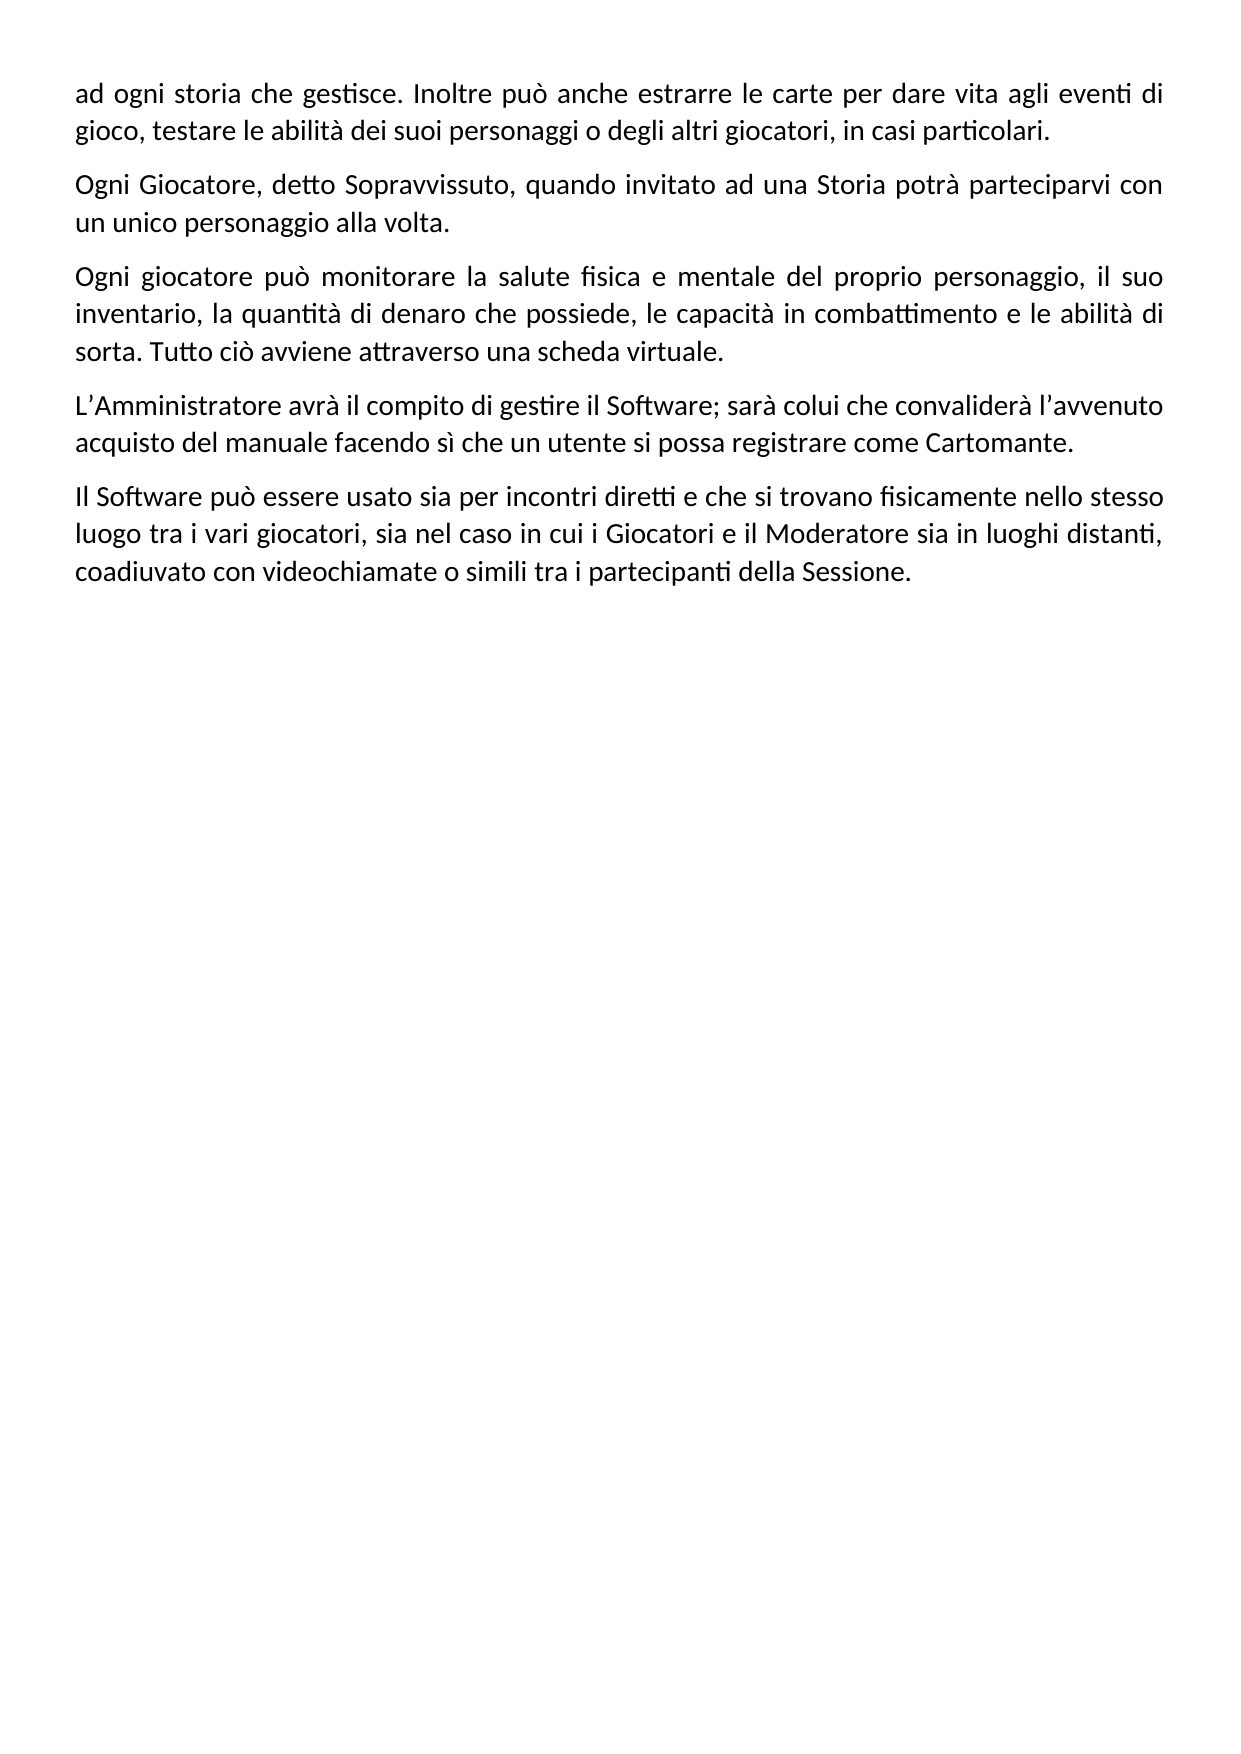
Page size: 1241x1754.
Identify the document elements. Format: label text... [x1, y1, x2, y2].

text Il Software può essere usato sia per incontri diretti e che si trovano fisicamente nello stesso luogo tra i vari giocatori, sia nel caso in cui i Giocatori e il Moderatore sia in luoghi distanti, coadiuvato con videochiamate o simili tra i partecipanti della Sessione. [75, 478, 1165, 589]
text Ogni giocatore può monitorare la salute fisica e mentale del proprio personaggio, il suo inventario, la quantità di denaro che possiede, le capacità in combattimento e le abilità di sorta. Tutto ciò avviene attraverso una scheda virtuale. [75, 258, 1165, 368]
text Ogni Giocatore, detto Sopravvissuto, quando invitato ad una Storia potrà parteciparvi con un unico personaggio alla volta. [75, 166, 1165, 239]
text L’Amministratore avrà il compito di gestire il Software; sarà colui che convaliderà l’avvenuto acquisto del manuale facendo sì che un utente si possa registrare come Cartomante. [75, 387, 1165, 460]
